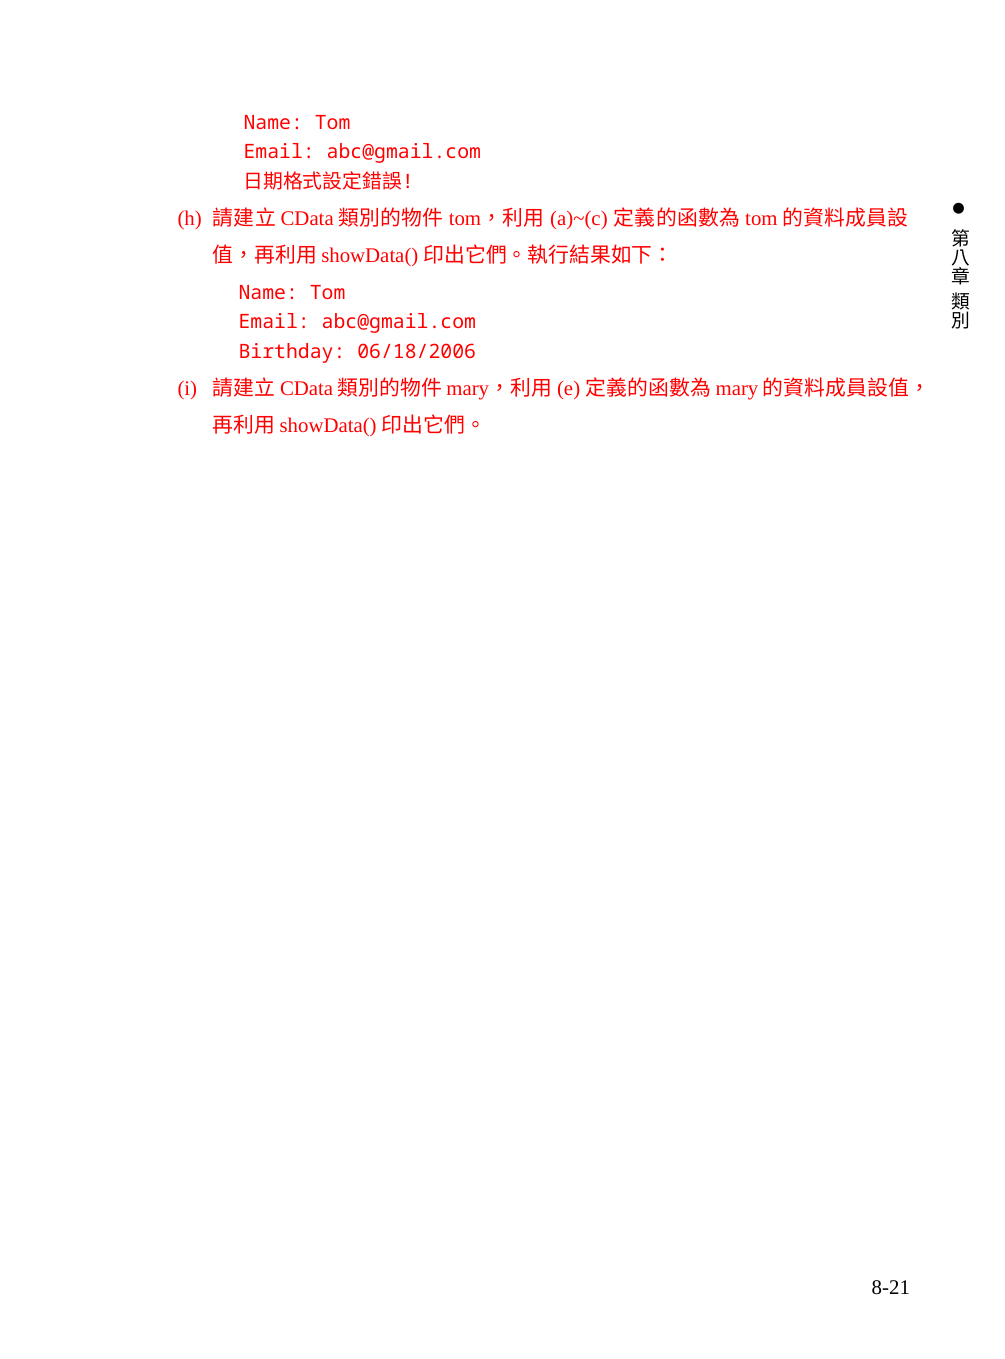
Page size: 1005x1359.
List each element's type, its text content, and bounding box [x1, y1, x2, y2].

list 請建立CData類別的物件tom，利用 (a)~(c) 定義的函數為tom的資料成員設值，再利用showData() 印出它們。執行結果如下： [177, 194, 909, 269]
text Name: Tom [218, 276, 909, 306]
text Email: abc@gmail.com [168, 306, 909, 335]
text 日期格式設定錯誤! [243, 165, 909, 194]
text Name: Tom [243, 106, 909, 136]
list 請建立CData類別的物件mary，利用 (e) 定義的函數為mary的資料成員設值，再利用showData() 印出它們。 [177, 364, 909, 439]
text Email: abc@gmail.com [243, 136, 909, 165]
text Birthday: 06/18/2006 [168, 335, 909, 364]
